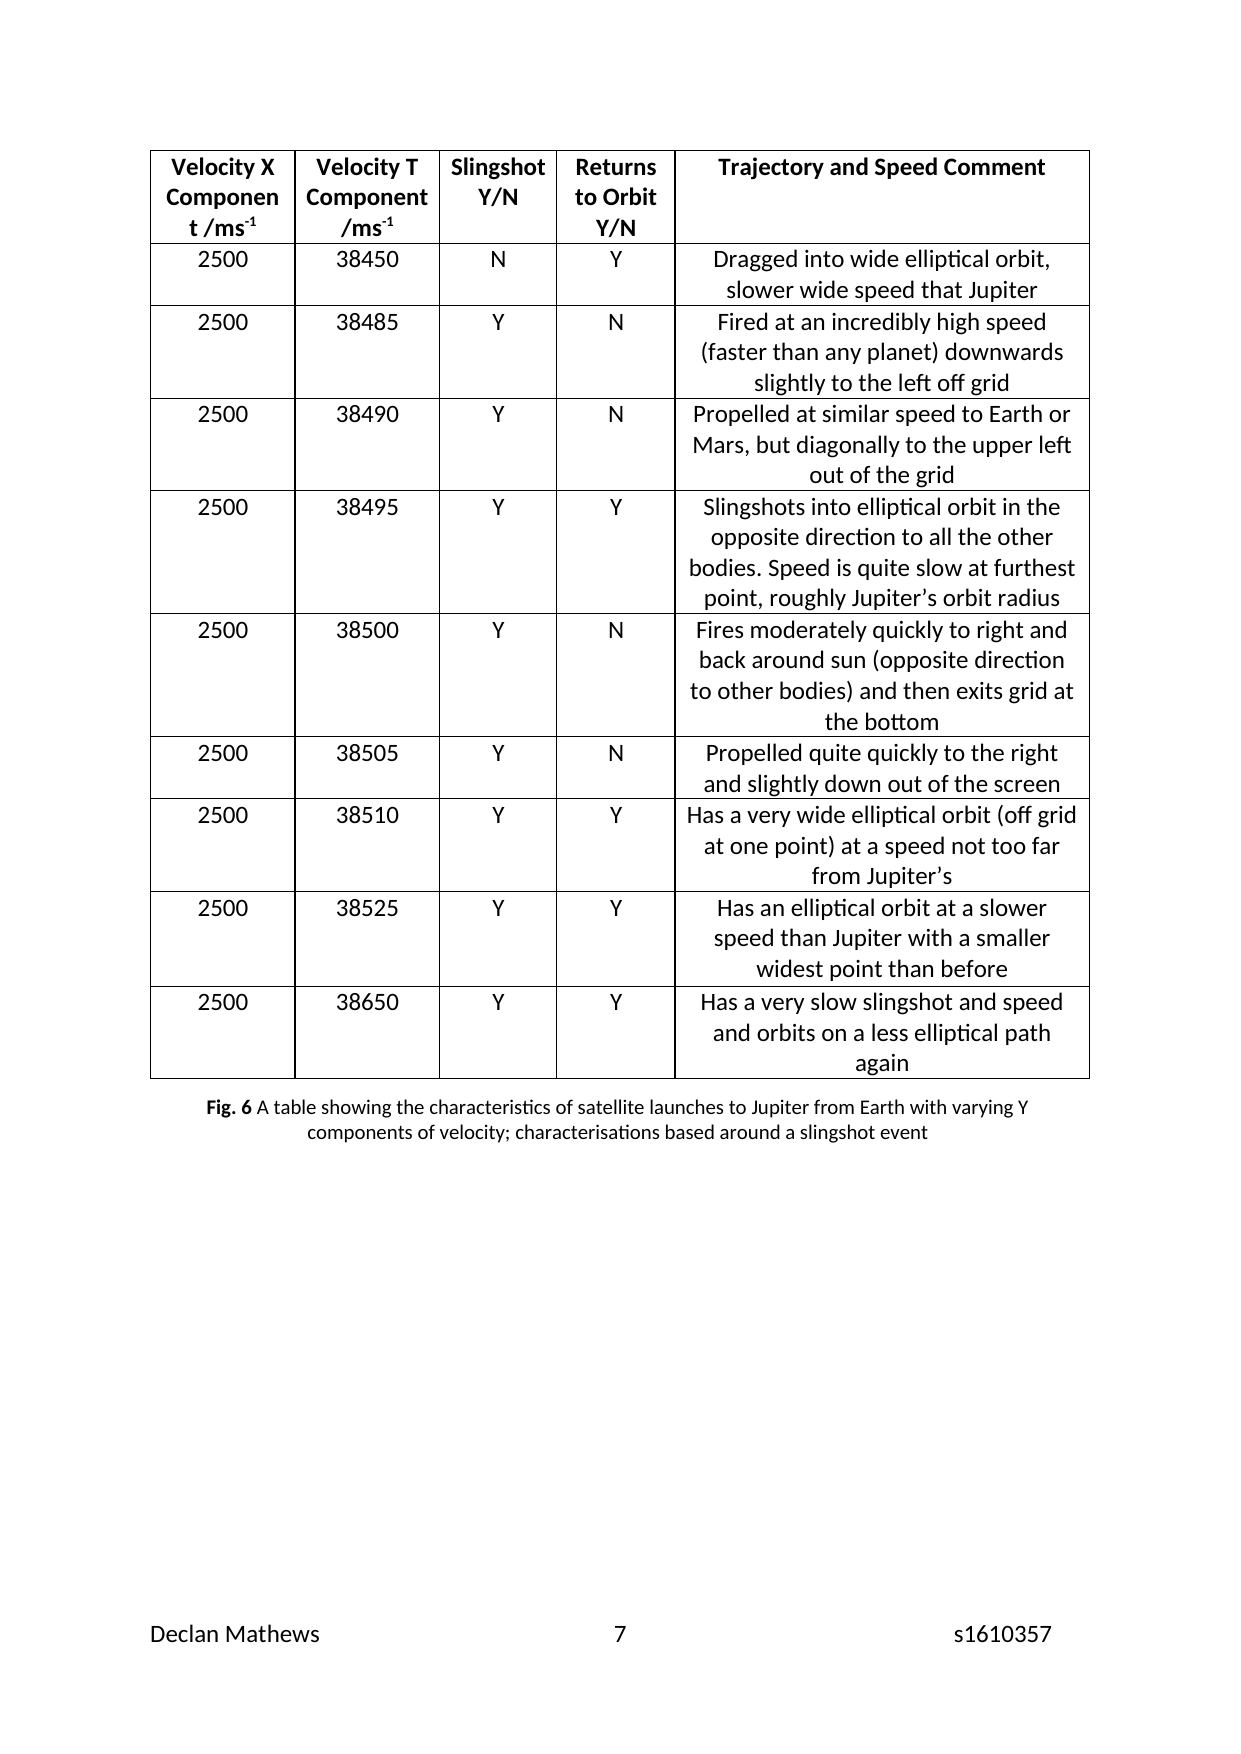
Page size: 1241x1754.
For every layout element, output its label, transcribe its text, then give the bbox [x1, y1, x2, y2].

table_cell Fired at an incredibly high speed (faster than any planet) downwards slightly to the left off grid [676, 306, 1089, 397]
table_cell Y [440, 399, 556, 490]
table_cell Dragged into wide elliptical orbit, slower wide speed that Jupiter [676, 244, 1089, 305]
table_cell N [557, 737, 674, 798]
table_cell 2500 [151, 614, 294, 736]
table_cell Y [557, 244, 674, 305]
table_header Returns to Orbit Y/N [557, 151, 674, 243]
table_cell N [557, 614, 674, 736]
table_cell Y [557, 892, 674, 986]
table_cell 38525 [296, 892, 439, 986]
table_cell N [557, 399, 674, 490]
table_cell Y [557, 799, 674, 891]
table_cell Fires moderately quickly to right and back around sun (opposite direction to other bodies) and then exits grid at the bottom [676, 614, 1089, 736]
table_cell 38485 [296, 306, 439, 397]
table_header Velocity X Component /ms-1 [151, 151, 294, 243]
table_cell N [557, 306, 674, 397]
table_cell Has a very slow slingshot and speed and orbits on a less elliptical path again [676, 987, 1089, 1078]
table_header Trajectory and Speed Comment [676, 151, 1089, 243]
table_cell Y [557, 987, 674, 1078]
table_cell Y [440, 306, 556, 397]
table_cell 2500 [151, 306, 294, 397]
table_cell N [440, 244, 556, 305]
table_cell 38650 [296, 987, 439, 1078]
table_header Velocity T Component /ms-1 [296, 151, 439, 243]
table_cell Y [440, 614, 556, 736]
table_cell 2500 [151, 892, 294, 986]
table_cell 2500 [151, 987, 294, 1078]
table_cell Propelled at similar speed to Earth or Mars, but diagonally to the upper left out of the grid [676, 399, 1089, 490]
table_cell 38490 [296, 399, 439, 490]
table_cell 2500 [151, 737, 294, 798]
table_cell Has an elliptical orbit at a slower speed than Jupiter with a smaller widest point than before [676, 892, 1089, 986]
table_cell Propelled quite quickly to the right and slightly down out of the screen [676, 737, 1089, 798]
table_cell 2500 [151, 799, 294, 891]
table_cell 2500 [151, 399, 294, 490]
table_cell Y [557, 491, 674, 613]
table_cell Has a very wide elliptical orbit (off grid at one point) at a speed not too far from Jupiter’s [676, 799, 1089, 891]
table_cell 38495 [296, 491, 439, 613]
table_header Slingshot Y/N [440, 151, 556, 243]
table_cell Slingshots into elliptical orbit in the opposite direction to all the other bodies. Speed is quite slow at furthest point, roughly Jupiter’s orbit radius [676, 491, 1089, 613]
table_cell Y [440, 892, 556, 986]
table_cell 2500 [151, 491, 294, 613]
table_cell 38500 [296, 614, 439, 736]
table_cell 38450 [296, 244, 439, 305]
table_cell Y [440, 987, 556, 1078]
table_cell Y [440, 799, 556, 891]
table_cell Y [440, 491, 556, 613]
table_cell 2500 [151, 244, 294, 305]
table_cell Y [440, 737, 556, 798]
table_cell 38505 [296, 737, 439, 798]
table_cell 38510 [296, 799, 439, 891]
